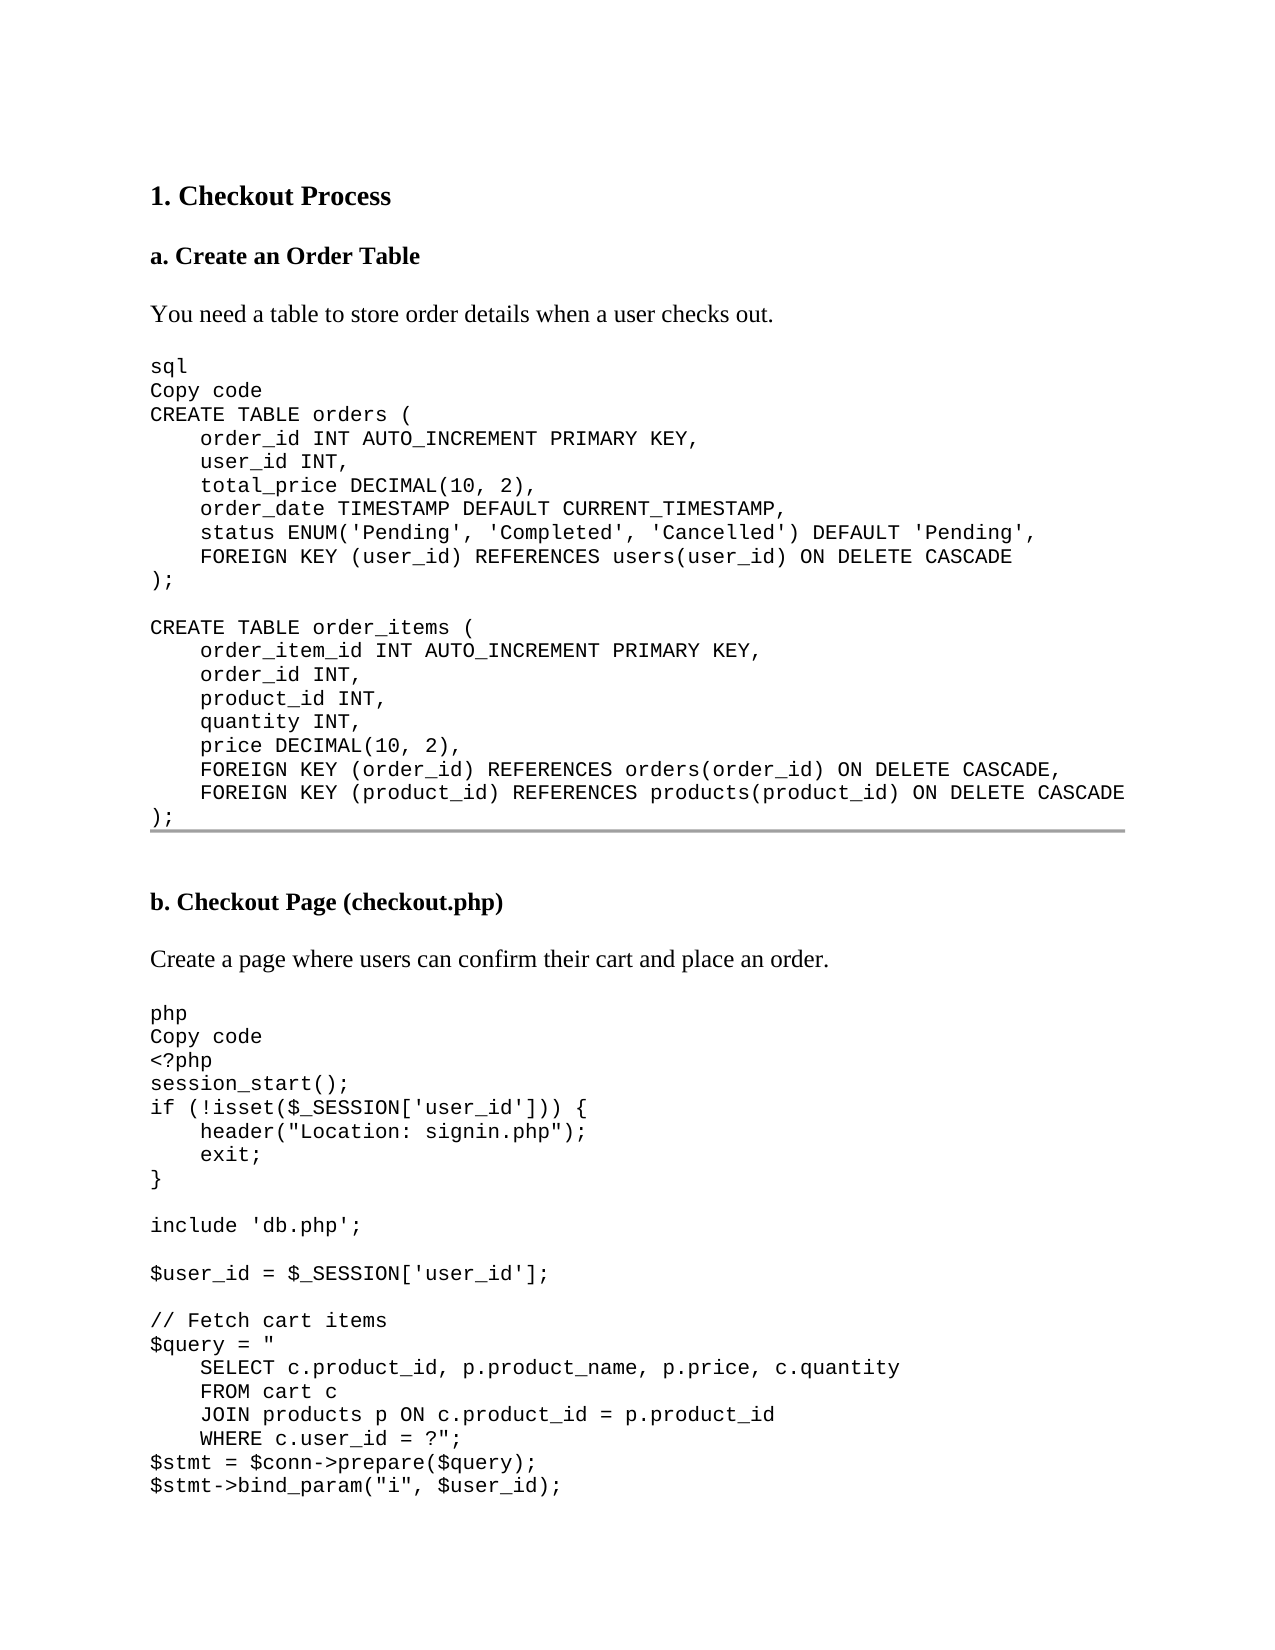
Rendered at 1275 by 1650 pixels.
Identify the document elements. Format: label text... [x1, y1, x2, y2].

text order_id INT, [150, 664, 1125, 688]
text include 'db.php'; [150, 1215, 1125, 1239]
text WHERE c.user_id = ?"; [150, 1428, 1125, 1452]
text JOIN products p ON c.product_id = p.product_id [150, 1404, 1125, 1428]
text b. Checkout Page (checkout.php) [150, 887, 1125, 915]
text FOREIGN KEY (user_id) REFERENCES users(user_id) ON DELETE CASCADE [150, 546, 1125, 569]
text php [150, 1002, 1125, 1026]
text product_id INT, [150, 688, 1125, 711]
text FOREIGN KEY (order_id) REFERENCES orders(order_id) ON DELETE CASCADE, [150, 758, 1125, 782]
text header("Location: signin.php"); [150, 1121, 1125, 1144]
text if (!isset($_SESSION['user_id'])) { [150, 1097, 1125, 1121]
text ); [150, 569, 1125, 593]
text } [150, 1168, 1125, 1192]
text $user_id = $_SESSION['user_id']; [150, 1263, 1125, 1286]
text $query = " [150, 1333, 1125, 1357]
text user_id INT, [150, 451, 1125, 475]
text order_id INT AUTO_INCREMENT PRIMARY KEY, [150, 427, 1125, 451]
text a. Create an Order Table [150, 241, 1125, 269]
text FOREIGN KEY (product_id) REFERENCES products(product_id) ON DELETE CASCADE [150, 782, 1125, 806]
text 1. Checkout Process [150, 179, 1125, 212]
text ); [150, 806, 1125, 829]
text CREATE TABLE orders ( [150, 404, 1125, 427]
text // Fetch cart items [150, 1310, 1125, 1333]
text CREATE TABLE order_items ( [150, 617, 1125, 640]
text Copy code [150, 380, 1125, 404]
text exit; [150, 1144, 1125, 1168]
text SELECT c.product_id, p.product_name, p.price, c.quantity [150, 1357, 1125, 1381]
text sql [150, 357, 1125, 380]
text FROM cart c [150, 1381, 1125, 1404]
text Copy code [150, 1026, 1125, 1050]
text $stmt->bind_param("i", $user_id); [150, 1475, 1125, 1499]
text session_start(); [150, 1073, 1125, 1097]
text $stmt = $conn->prepare($query); [150, 1452, 1125, 1475]
text You need a table to store order details when a user checks out. [150, 299, 1125, 327]
text total_price DECIMAL(10, 2), [150, 475, 1125, 498]
text <?php [150, 1050, 1125, 1073]
text quantity INT, [150, 711, 1125, 735]
text order_date TIMESTAMP DEFAULT CURRENT_TIMESTAMP, [150, 498, 1125, 522]
text Create a page where users can confirm their cart and place an order. [150, 944, 1125, 973]
text status ENUM('Pending', 'Completed', 'Cancelled') DEFAULT 'Pending', [150, 522, 1125, 546]
text order_item_id INT AUTO_INCREMENT PRIMARY KEY, [150, 640, 1125, 664]
text price DECIMAL(10, 2), [150, 735, 1125, 758]
